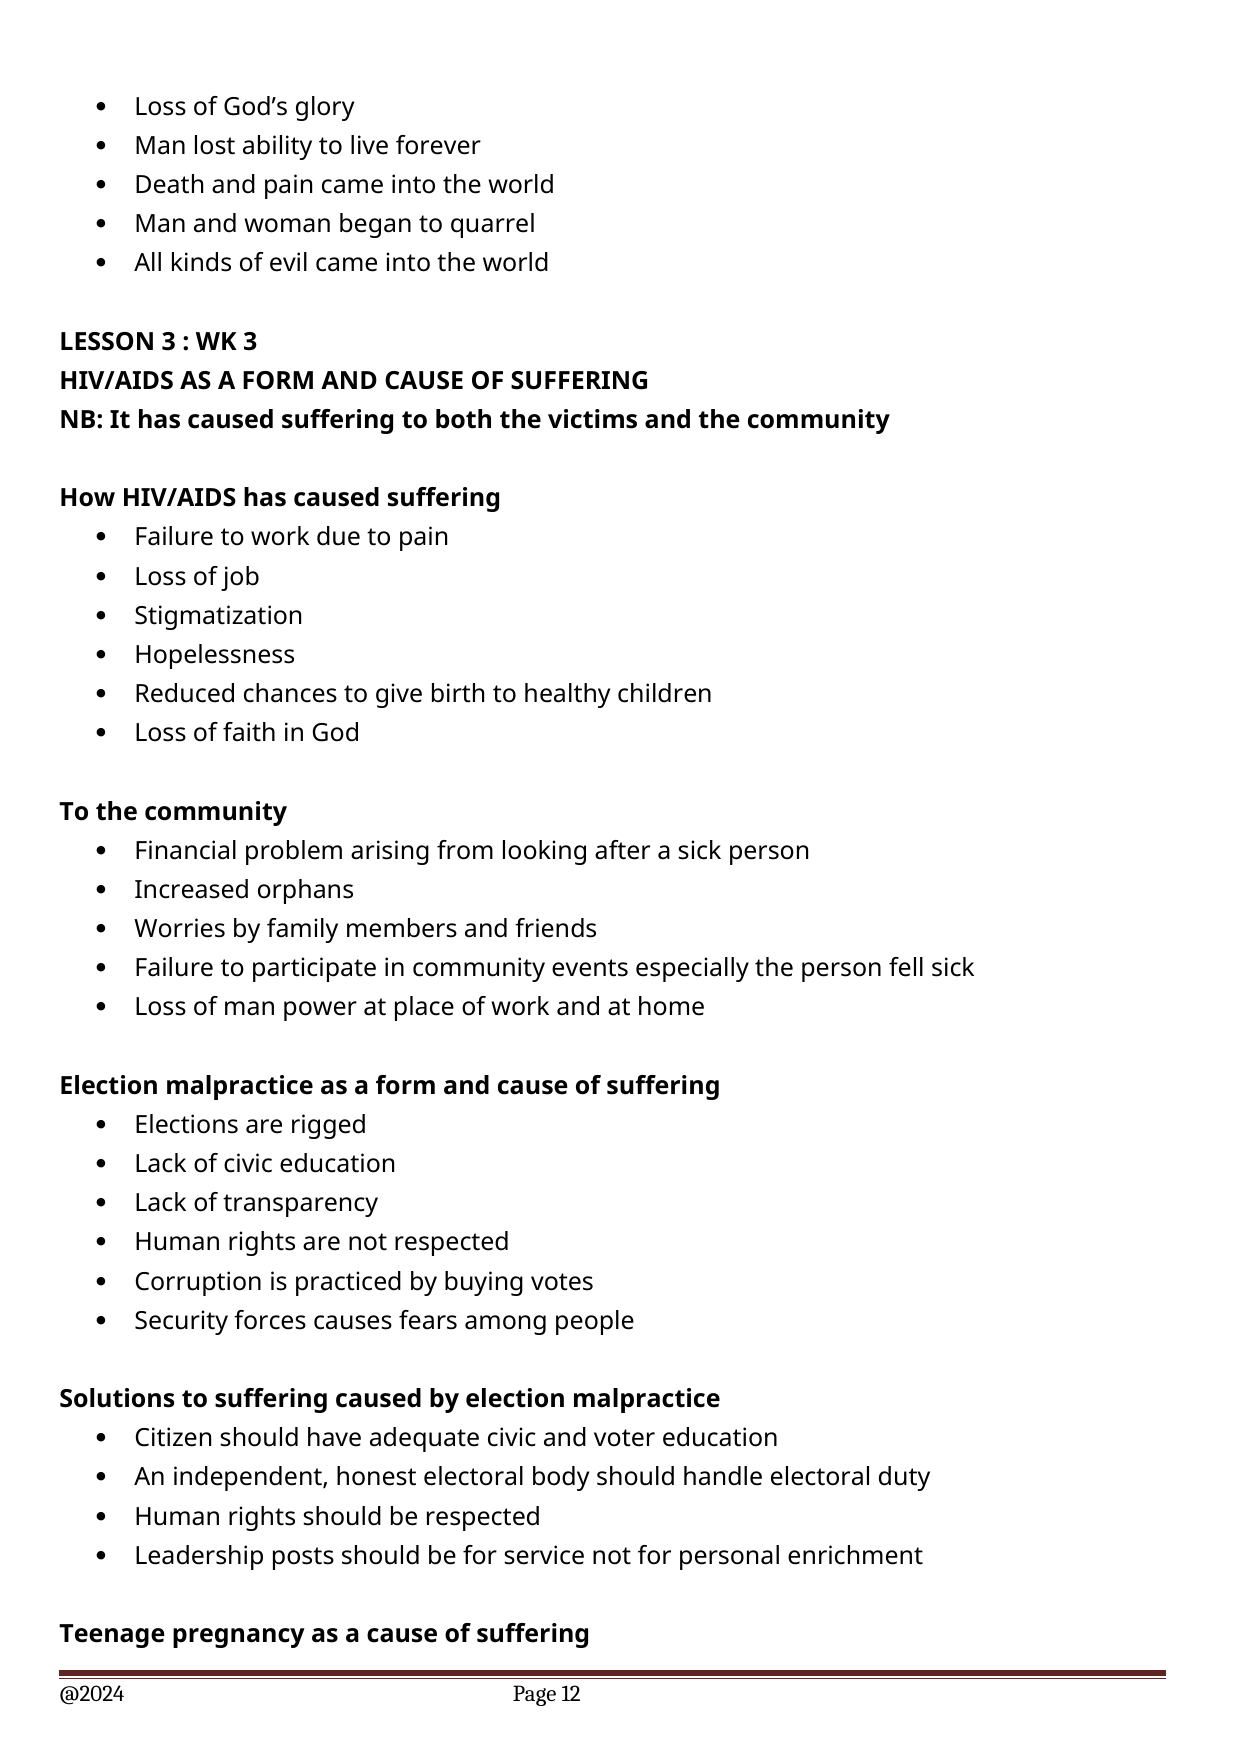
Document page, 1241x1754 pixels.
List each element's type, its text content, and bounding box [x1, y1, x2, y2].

list Corruption is practiced by buying votes [97, 1263, 1166, 1297]
list Hopelessness [97, 637, 1166, 671]
list Worries by family members and friends [97, 911, 1166, 945]
text Election malpractice as a form and cause of suffering [59, 1067, 1166, 1101]
list Human rights should be respected [97, 1498, 1166, 1532]
text NB: It has caused suffering to both the victims and the community [59, 402, 1166, 436]
list Loss of faith in God [97, 715, 1166, 749]
list Increased orphans [97, 872, 1166, 906]
list Reduced chances to give birth to healthy children [97, 676, 1166, 710]
text To the community [59, 793, 1166, 827]
text Teenage pregnancy as a cause of suffering [59, 1616, 1166, 1650]
list Failure to work due to pain [97, 519, 1166, 553]
list Lack of civic education [97, 1146, 1166, 1180]
text Solutions to suffering caused by election malpractice [59, 1381, 1166, 1415]
text LESSON 3 : WK 3 [59, 323, 1166, 357]
list Security forces causes fears among people [97, 1302, 1166, 1336]
list Loss of job [97, 558, 1166, 592]
list Death and pain came into the world [97, 167, 1166, 201]
text HIV/AIDS AS A FORM AND CAUSE OF SUFFERING [59, 362, 1166, 396]
list Man lost ability to live forever [97, 127, 1166, 161]
list Failure to participate in community events especially the person fell sick [97, 950, 1166, 984]
list An independent, honest electoral body should handle electoral duty [97, 1459, 1166, 1493]
list Leadership posts should be for service not for personal enrichment [97, 1537, 1166, 1571]
list Stigmatization [97, 597, 1166, 631]
list Citizen should have adequate civic and voter education [97, 1420, 1166, 1454]
list Man and woman began to quarrel [97, 206, 1166, 240]
list Financial problem arising from looking after a sick person [97, 832, 1166, 866]
list Loss of man power at place of work and at home [97, 989, 1166, 1023]
list Lack of transparency [97, 1185, 1166, 1219]
list Human rights are not respected [97, 1224, 1166, 1258]
list Loss of God’s glory [97, 88, 1166, 122]
text How HIV/AIDS has caused suffering [59, 480, 1166, 514]
list All kinds of evil came into the world [97, 245, 1166, 279]
list Elections are rigged [97, 1107, 1166, 1141]
